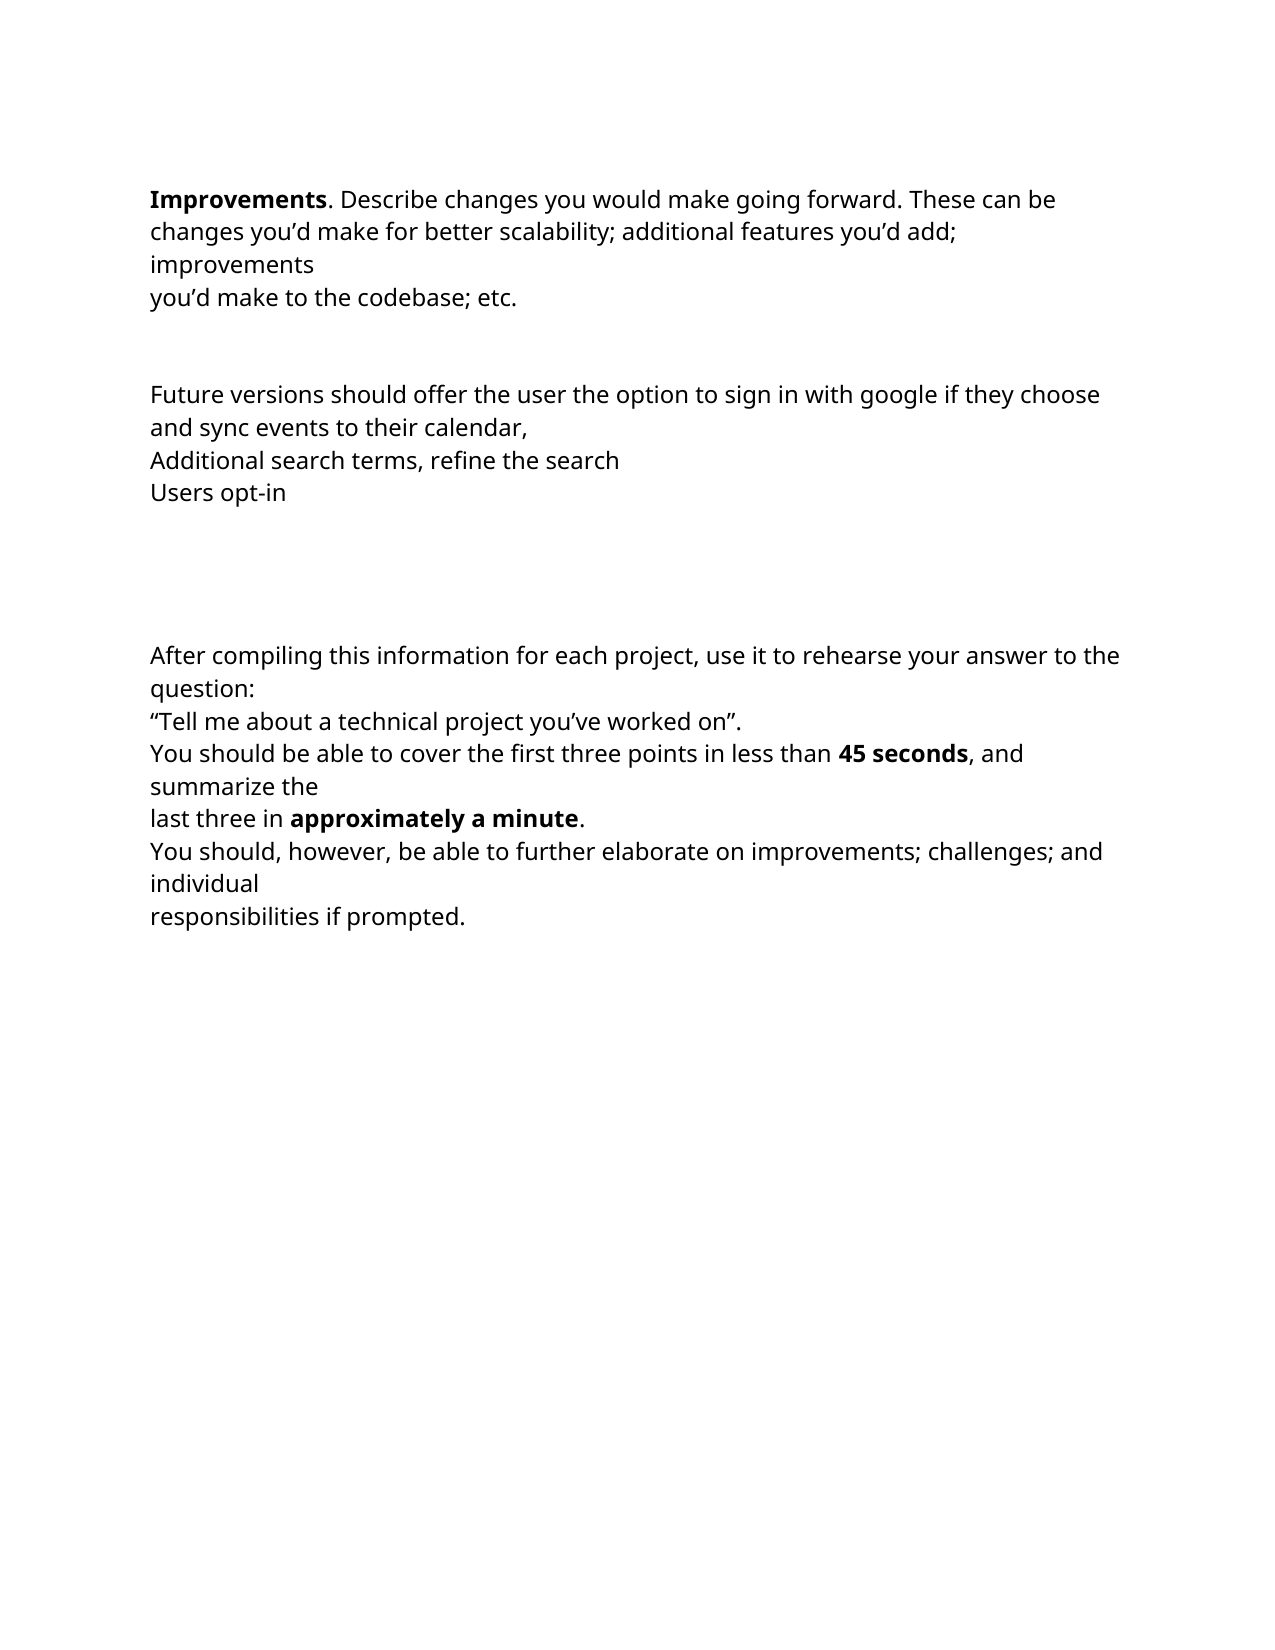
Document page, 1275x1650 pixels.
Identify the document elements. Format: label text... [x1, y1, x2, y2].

text changes you’d make for better scalability; additional features you’d add; improvements [150, 215, 1125, 280]
text Additional search terms, refine the search [150, 443, 1125, 476]
text You should, however, be able to further elaborate on improvements; challenges; and individual [150, 835, 1125, 900]
text responsibilities if prompted. [150, 900, 1125, 932]
text “Tell me about a technical project you’ve worked on”. [150, 704, 1125, 737]
text Improvements. Describe changes you would make going forward. These can be [150, 183, 1125, 215]
text Users opt-in [150, 476, 1125, 509]
text you’d make to the codebase; etc. [150, 280, 1125, 313]
text After compiling this information for each project, use it to rehearse your answer to the question: [150, 639, 1125, 704]
text You should be able to cover the first three points in less than 45 seconds, and summarize the [150, 737, 1125, 802]
text Future versions should offer the user the option to sign in with google if they choose and sync events to their calendar, [150, 378, 1125, 443]
text last three in approximately a minute. [150, 802, 1125, 835]
